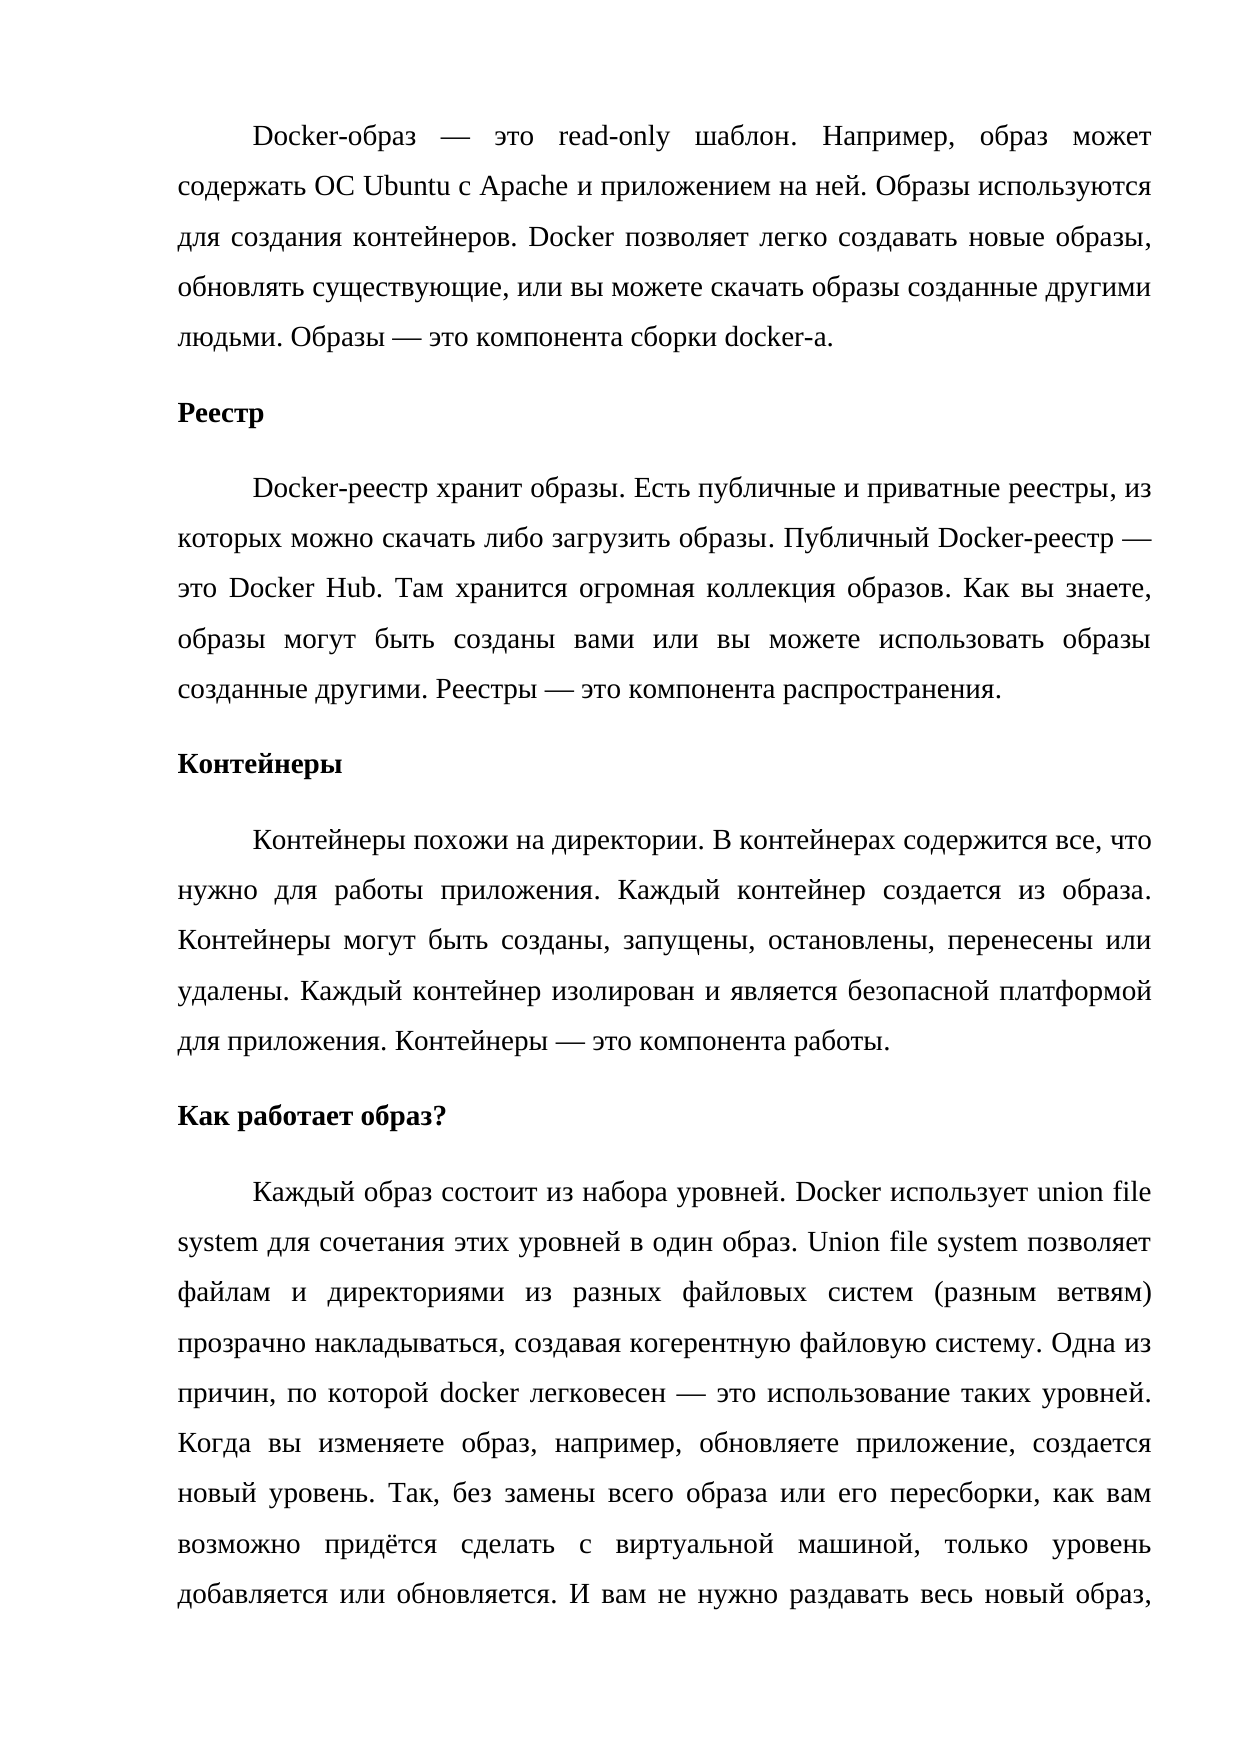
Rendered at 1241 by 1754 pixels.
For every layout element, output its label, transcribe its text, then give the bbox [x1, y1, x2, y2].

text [177, 1174, 1152, 1610]
text Docker-образ — это read-only шаблон. Например, образ может содержать ОС Ubuntu c Apache и приложением на ней. Образы используются для создания контейнеров. Docker позволяет легко создавать новые образы, обновлять существующие, или вы можете скачать образы созданные другими людьми. Образы — это компонента сборки docker-а. [177, 118, 1152, 353]
text Как работает образ? [177, 1098, 1152, 1132]
text Docker-реестр хранит образы. Есть публичные и приватные реестры, из которых можно скачать либо загрузить образы. Публичный Docker-реестр — это Docker Hub. Там хранится огромная коллекция образов. Как вы знаете, образы могут быть созданы вами или вы можете использовать образы созданные другими. Реестры — это компонента распространения. [177, 470, 1152, 705]
text Реестр [177, 395, 1152, 428]
text Контейнеры похожи на директории. В контейнерах содержится все, что нужно для работы приложения. Каждый контейнер создается из образа. Контейнеры могут быть созданы, запущены, остановлены, перенесены или удалены. Каждый контейнер изолирован и является безопасной платформой для приложения. Контейнеры — это компонента работы. [177, 822, 1152, 1057]
text Контейнеры [177, 747, 1152, 780]
